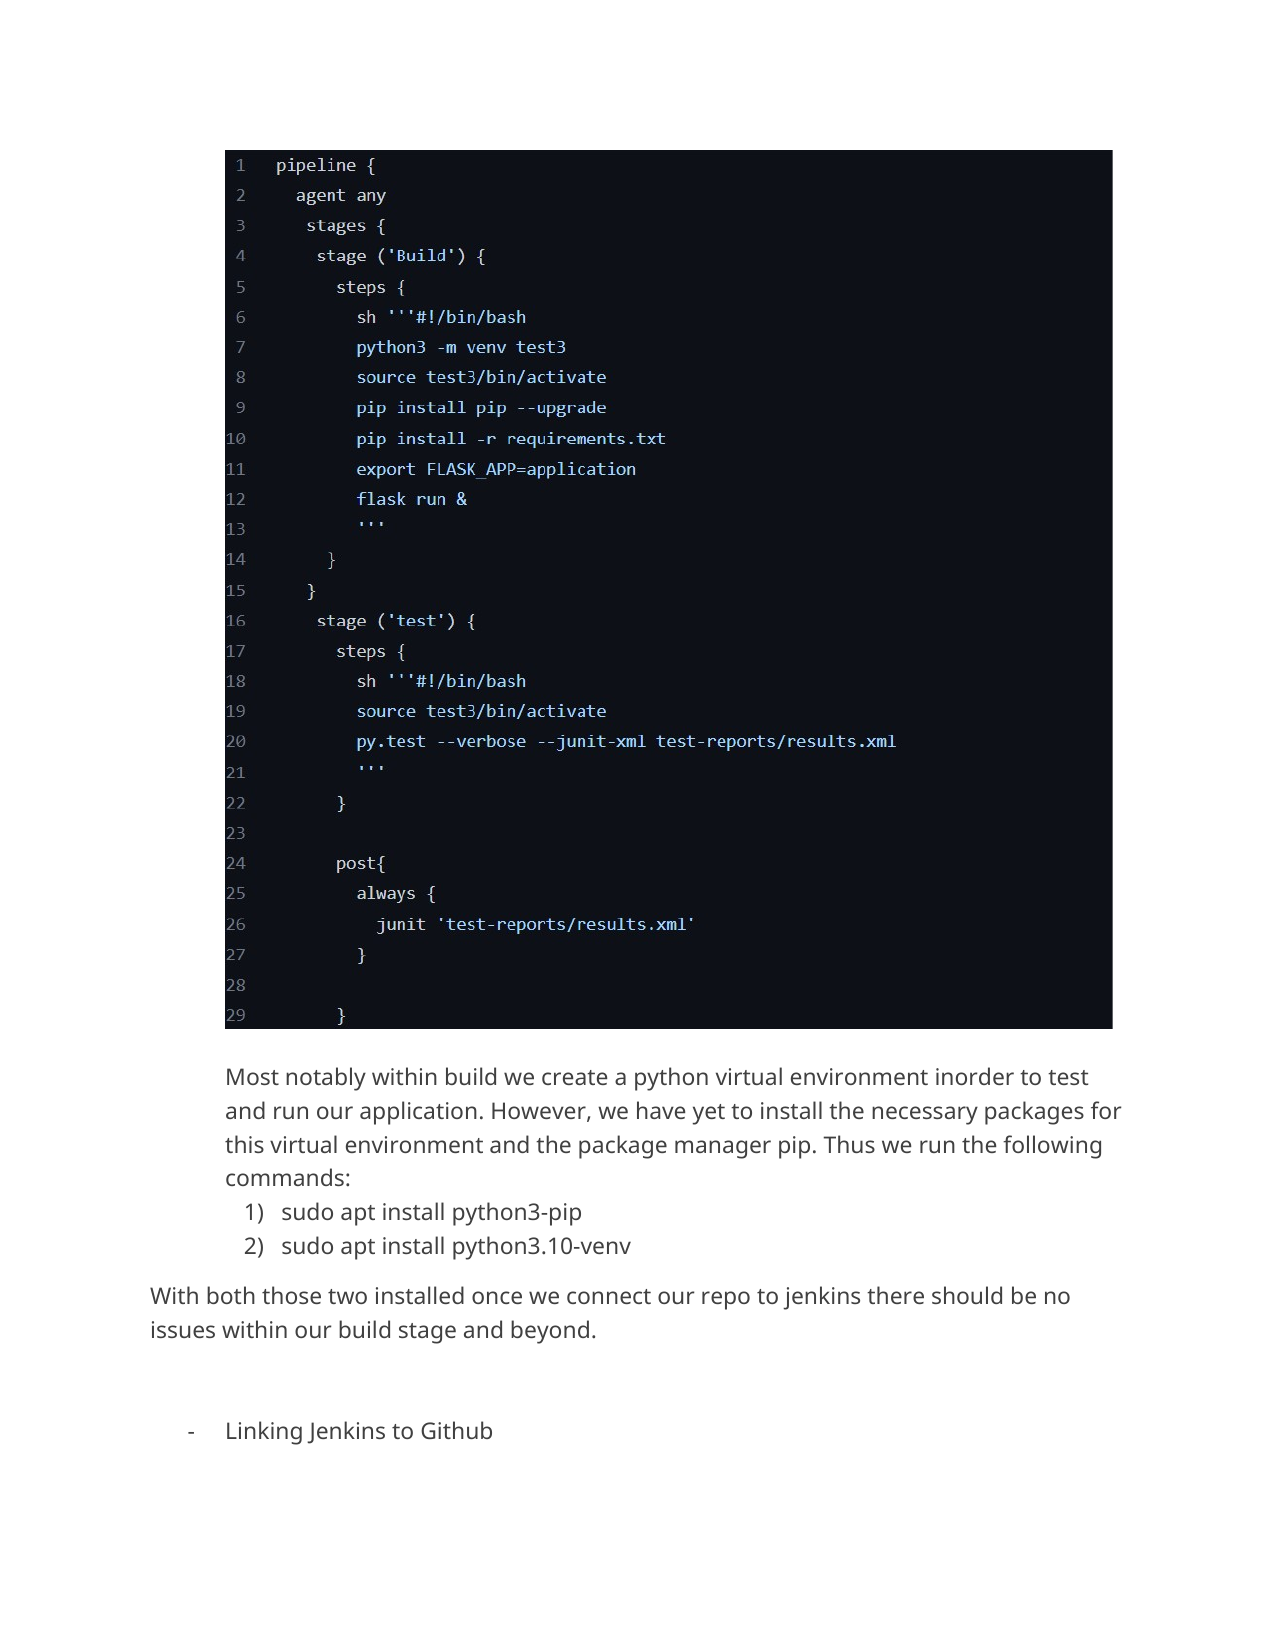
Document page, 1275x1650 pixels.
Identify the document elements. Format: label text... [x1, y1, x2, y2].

list Linking Jenkins to Github [187, 1415, 1125, 1446]
list Most notably within build we create a python virtual environment inorder to test and run our application. However, we have yet to install the necessary packages for this virtual environment and the package manager pip. Thus we run the following commands: [225, 1061, 1125, 1194]
list sudo apt install python3-pip [244, 1196, 1125, 1227]
text With both those two installed once we connect our repo to jenkins there should be no issues within our build stage and beyond. [150, 1280, 1125, 1345]
picture [225, 150, 1113, 1029]
list sudo apt install python3.10-venv [244, 1230, 1125, 1261]
